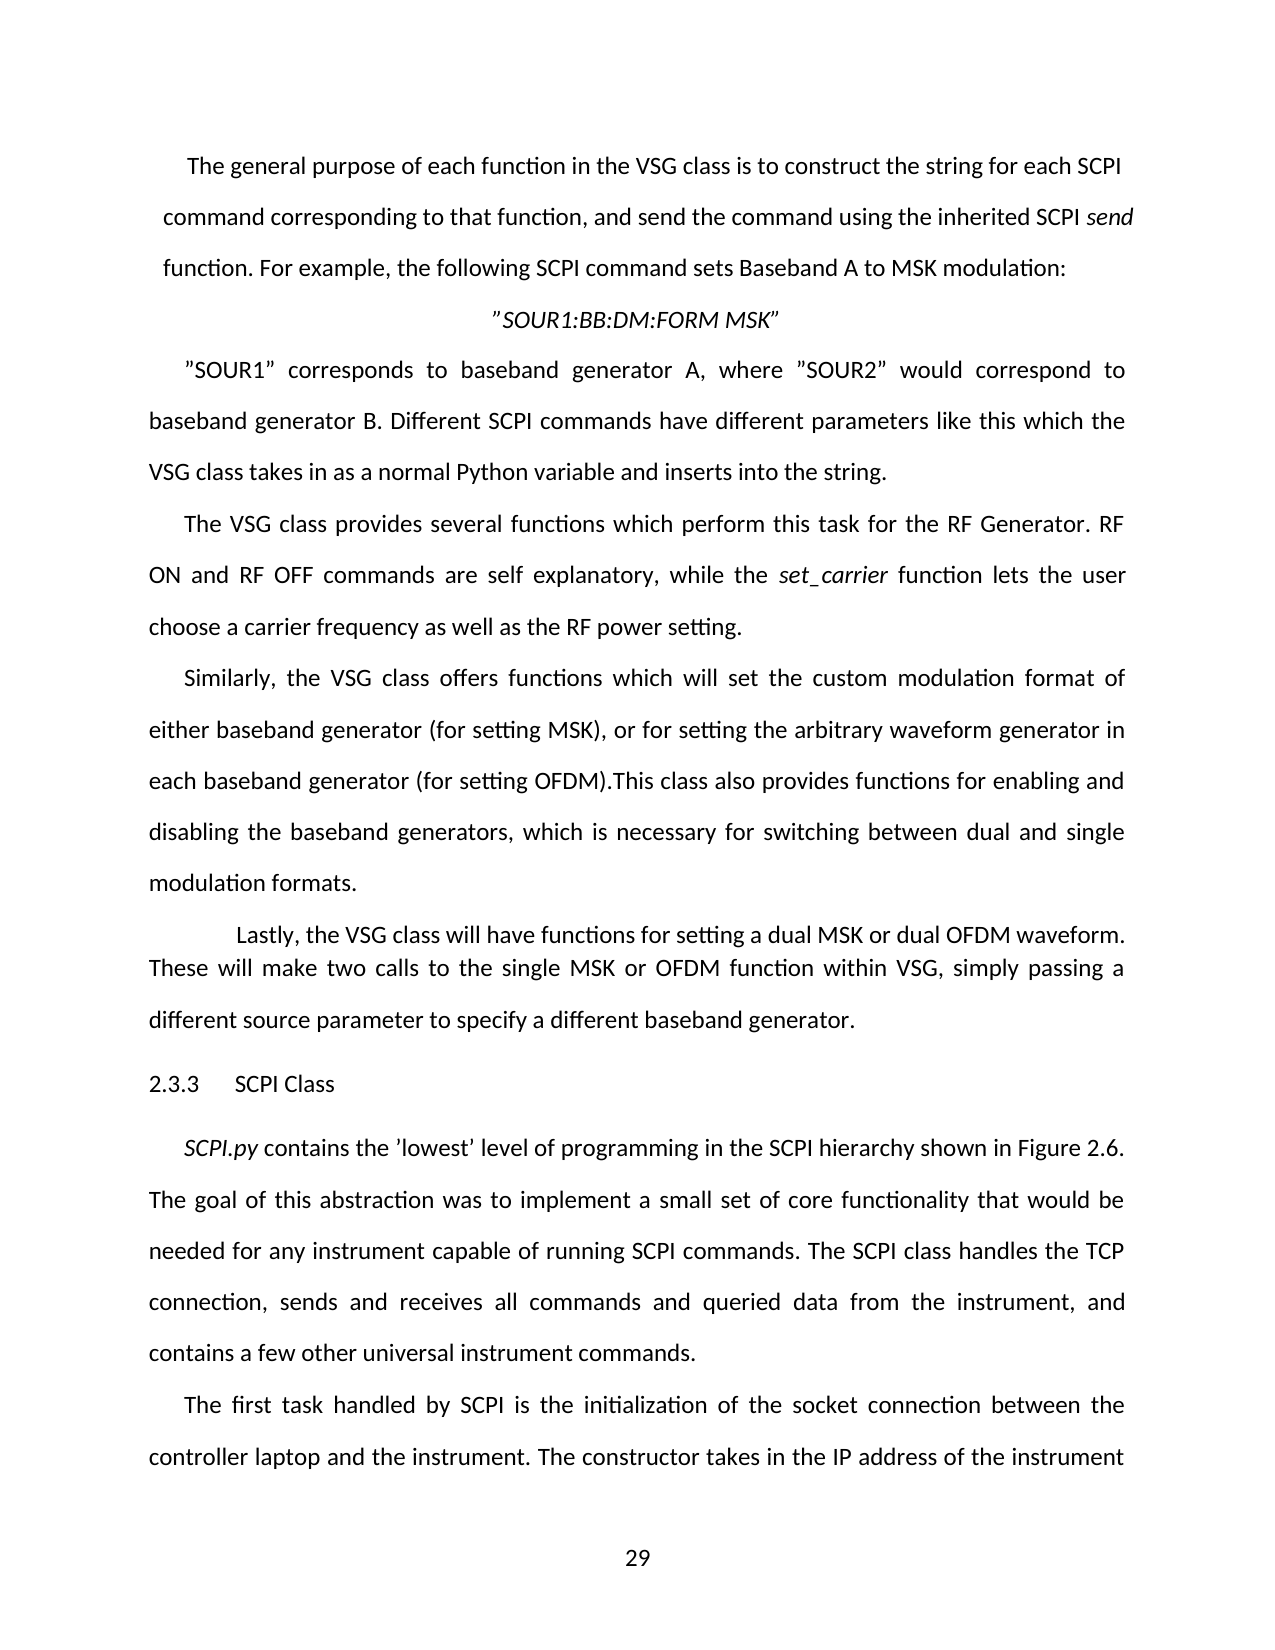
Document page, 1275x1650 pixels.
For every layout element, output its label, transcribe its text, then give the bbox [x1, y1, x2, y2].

text These will make two calls to the single MSK or OFDM function within VSG, simply passing a different source parameter to specify a different baseband generator. [148, 952, 1127, 1034]
text SCPI.py contains the ’lowest’ level of programming in the SCPI hierarchy shown in Figure 2.6. The goal of this abstraction was to implement a small set of core functionality that would be needed for any instrument capable of running SCPI commands. The SCPI class handles the TCP connection, sends and receives all commands and queried data from the instrument, and contains a few other universal instrument commands. [148, 1133, 1127, 1368]
subtitle 2.3.3 SCPI Class [148, 1068, 970, 1098]
text ”SOUR1” corresponds to baseband generator A, where ”SOUR2” would correspond to baseband generator B. Different SCPI commands have different parameters like this which the VSG class takes in as a normal Python variable and inserts into the string. [148, 354, 1127, 487]
text Lastly, the VSG class will have functions for setting a dual MSK or dual OFDM waveform. [150, 919, 1126, 950]
text Similarly, the VSG class offers functions which will set the custom modulation format of either baseband generator (for setting MSK), or for setting the arbitrary waveform generator in each baseband generator (for setting OFDM).This class also provides functions for enabling and disabling the baseband generators, which is necessary for switching between dual and single modulation formats. [148, 662, 1127, 898]
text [148, 1389, 1127, 1471]
text ”SOUR1:BB:DM:FORM MSK” [150, 304, 1125, 334]
text The VSG class provides several functions which perform this task for the RF Generator. RF ON and RF OFF commands are self explanatory, while the set_carrier function lets the user choose a carrier frequency as well as the RF power setting. [148, 508, 1127, 641]
text The general purpose of each function in the VSG class is to construct the string for each SCPI command corresponding to that function, and send the command using the inherited SCPI send function. For example, the following SCPI command sets Baseband A to MSK modulation: [163, 150, 1171, 283]
